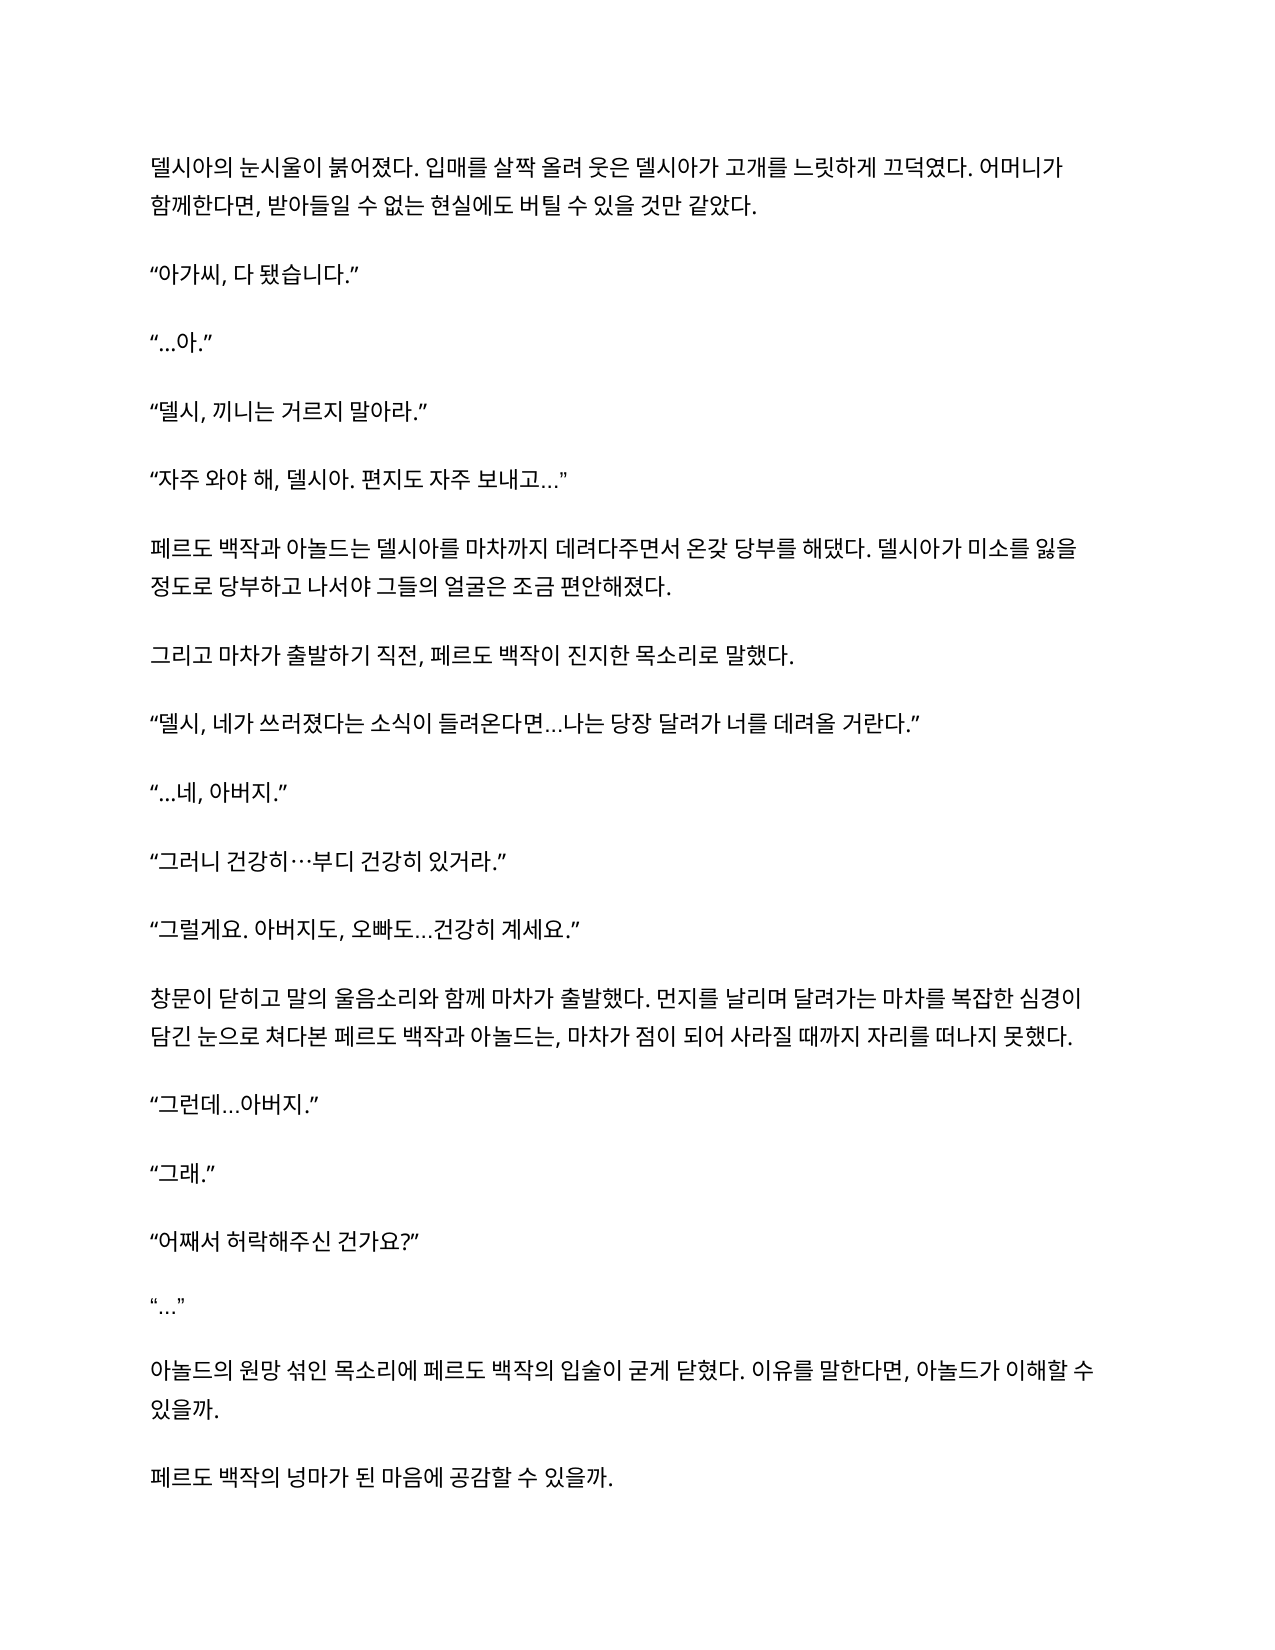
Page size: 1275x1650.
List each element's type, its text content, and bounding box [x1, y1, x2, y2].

text 페르도 백작의 넝마가 된 마음에 공감할 수 있을까. [150, 1460, 1125, 1493]
text 그리고 마차가 출발하기 직전, 페르도 백작이 진지한 목소리로 말했다. [150, 638, 1125, 671]
text 델시아의 눈시울이 붉어졌다. 입매를 살짝 올려 웃은 델시아가 고개를 느릿하게 끄덕였다. 어머니가 함께한다면, 받아들일 수 없는 현실에도 버틸 수 있을 것만 같았다. [150, 150, 1125, 222]
text “...” [150, 1293, 1125, 1319]
text “그러니 건강히…부디 건강히 있거라.” [150, 843, 1125, 877]
text “자주 와야 해, 델시아. 편지도 자주 보내고...” [150, 462, 1125, 496]
text “어째서 허락해주신 건가요?” [150, 1224, 1125, 1258]
text 아놀드의 원망 섞인 목소리에 페르도 백작의 입술이 굳게 닫혔다. 이유를 말한다면, 아놀드가 이해할 수 있을까. [150, 1353, 1125, 1425]
text “아가씨, 다 됐습니다.” [150, 257, 1125, 290]
text “델시, 네가 쓰러졌다는 소식이 들려온다면...나는 당장 달려가 너를 데려올 거란다.” [150, 706, 1125, 739]
text “그래.” [150, 1156, 1125, 1189]
text 페르도 백작과 아놀드는 델시아를 마차까지 데려다주면서 온갖 당부를 해댔다. 델시아가 미소를 잃을 정도로 당부하고 나서야 그들의 얼굴은 조금 편안해졌다. [150, 531, 1125, 602]
text 창문이 닫히고 말의 울음소리와 함께 마차가 출발했다. 먼지를 날리며 달려가는 마차를 복잡한 심경이 담긴 눈으로 쳐다본 페르도 백작과 아놀드는, 마차가 점이 되어 사라질 때까지 자리를 떠나지 못했다. [150, 980, 1125, 1052]
text “…네, 아버지.” [150, 775, 1125, 808]
text “델시, 끼니는 거르지 말아라.” [150, 394, 1125, 427]
text “그럴게요. 아버지도, 오빠도...건강히 계세요.” [150, 912, 1125, 945]
text “…아.” [150, 325, 1125, 359]
text “그런데...아버지.” [150, 1087, 1125, 1121]
